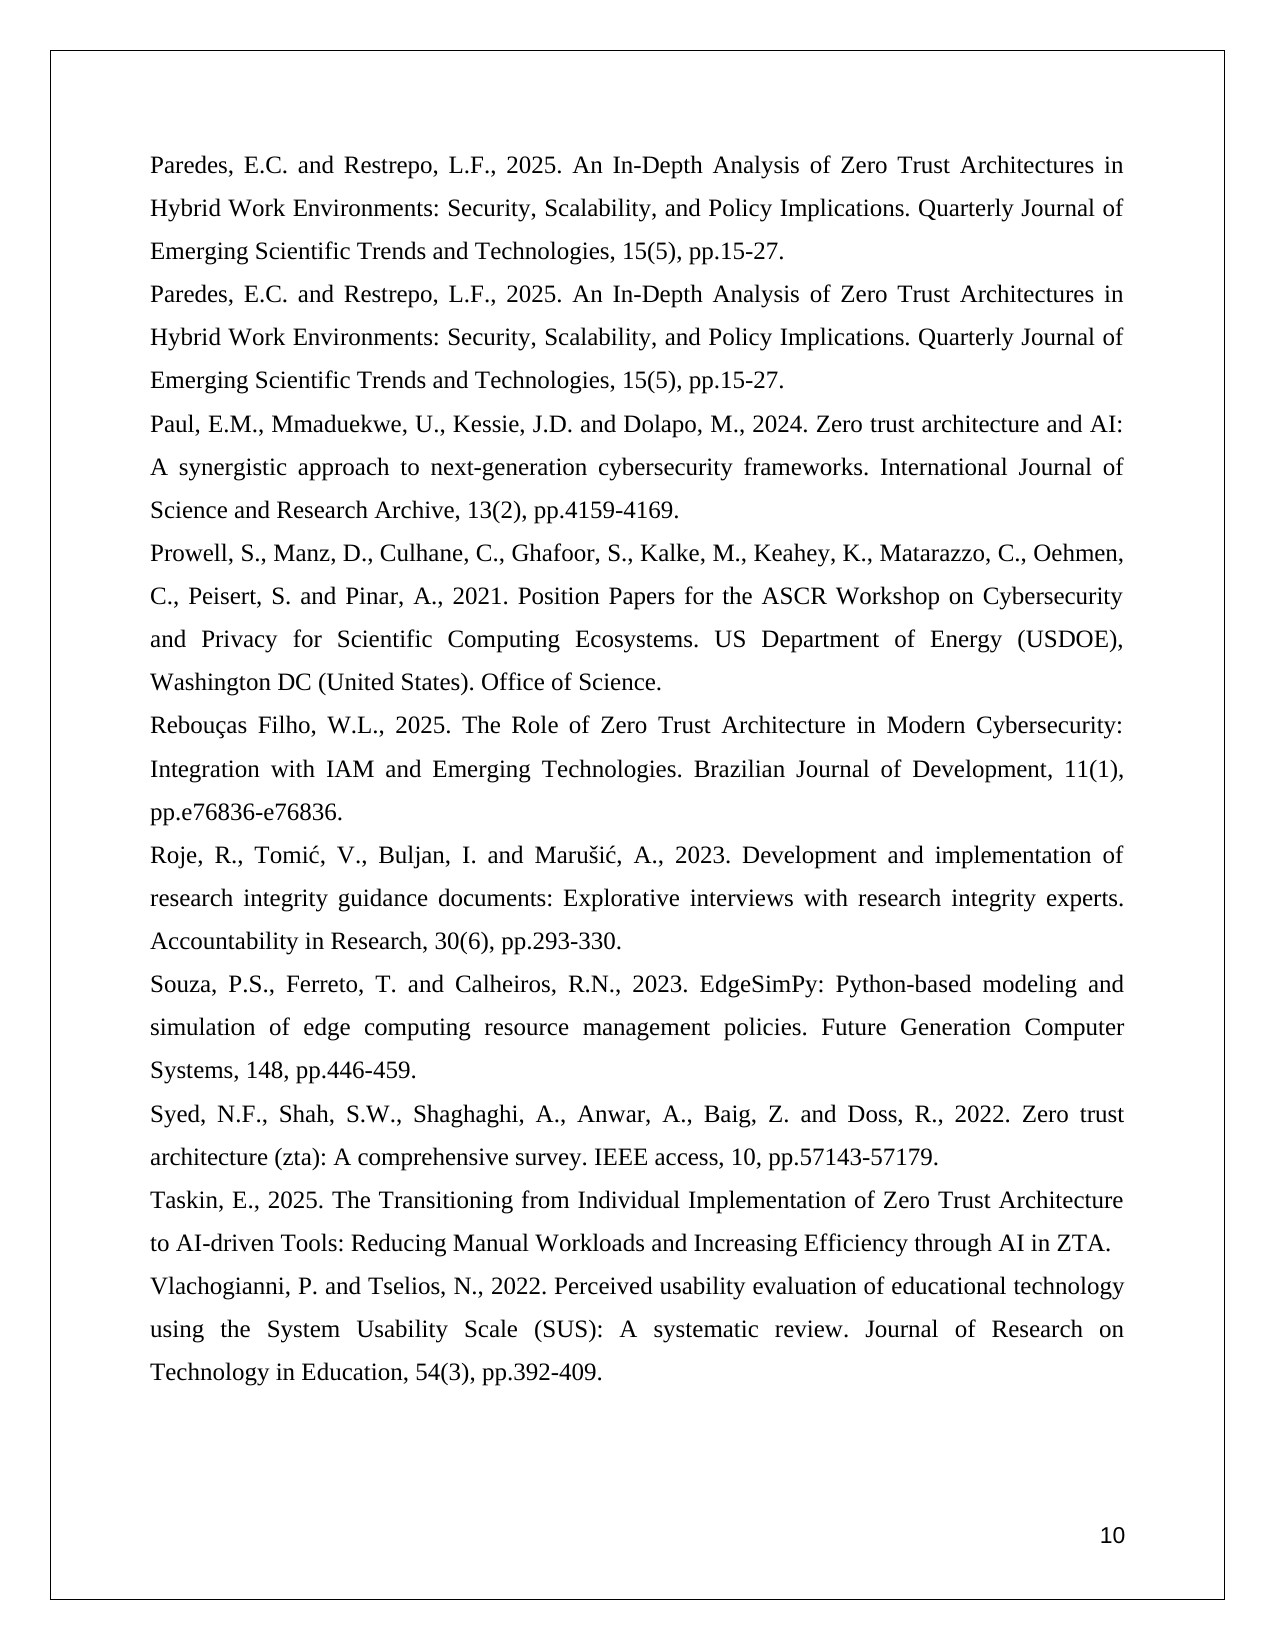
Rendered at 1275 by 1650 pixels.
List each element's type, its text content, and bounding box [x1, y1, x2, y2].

text Roje, R., Tomić, V., Buljan, I. and Marušić, A., 2023. Development and implementation of research integrity guidance documents: Explorative interviews with research integrity experts. Accountability in Research, 30(6), pp.293-330. [150, 840, 1125, 955]
text Paredes, E.C. and Restrepo, L.F., 2025. An In-Depth Analysis of Zero Trust Architectures in Hybrid Work Environments: Security, Scalability, and Policy Implications. Quarterly Journal of Emerging Scientific Trends and Technologies, 15(5), pp.15-27. [150, 279, 1125, 394]
text Syed, N.F., Shah, S.W., Shaghaghi, A., Anwar, A., Baig, Z. and Doss, R., 2022. Zero trust architecture (zta): A comprehensive survey. IEEE access, 10, pp.57143-57179. [150, 1099, 1125, 1171]
text Paul, E.M., Mmaduekwe, U., Kessie, J.D. and Dolapo, M., 2024. Zero trust architecture and AI: A synergistic approach to next-generation cybersecurity frameworks. International Journal of Science and Research Archive, 13(2), pp.4159-4169. [150, 409, 1125, 524]
text Souza, P.S., Ferreto, T. and Calheiros, R.N., 2023. EdgeSimPy: Python-based modeling and simulation of edge computing resource management policies. Future Generation Computer Systems, 148, pp.446-459. [150, 969, 1125, 1084]
text Vlachogianni, P. and Tselios, N., 2022. Perceived usability evaluation of educational technology using the System Usability Scale (SUS): A systematic review. Journal of Research on Technology in Education, 54(3), pp.392-409. [150, 1271, 1125, 1386]
text Prowell, S., Manz, D., Culhane, C., Ghafoor, S., Kalke, M., Keahey, K., Matarazzo, C., Oehmen, C., Peisert, S. and Pinar, A., 2021. Position Papers for the ASCR Workshop on Cybersecurity and Privacy for Scientific Computing Ecosystems. US Department of Energy (USDOE), Washington DC (United States). Office of Science. [150, 538, 1125, 696]
text Rebouças Filho, W.L., 2025. The Role of Zero Trust Architecture in Modern Cybersecurity: Integration with IAM and Emerging Technologies. Brazilian Journal of Development, 11(1), pp.e76836-e76836. [150, 711, 1125, 826]
text Taskin, E., 2025. The Transitioning from Individual Implementation of Zero Trust Architecture to AI-driven Tools: Reducing Manual Workloads and Increasing Efficiency through AI in ZTA. [150, 1185, 1125, 1257]
text Paredes, E.C. and Restrepo, L.F., 2025. An In-Depth Analysis of Zero Trust Architectures in Hybrid Work Environments: Security, Scalability, and Policy Implications. Quarterly Journal of Emerging Scientific Trends and Technologies, 15(5), pp.15-27. [150, 150, 1125, 265]
